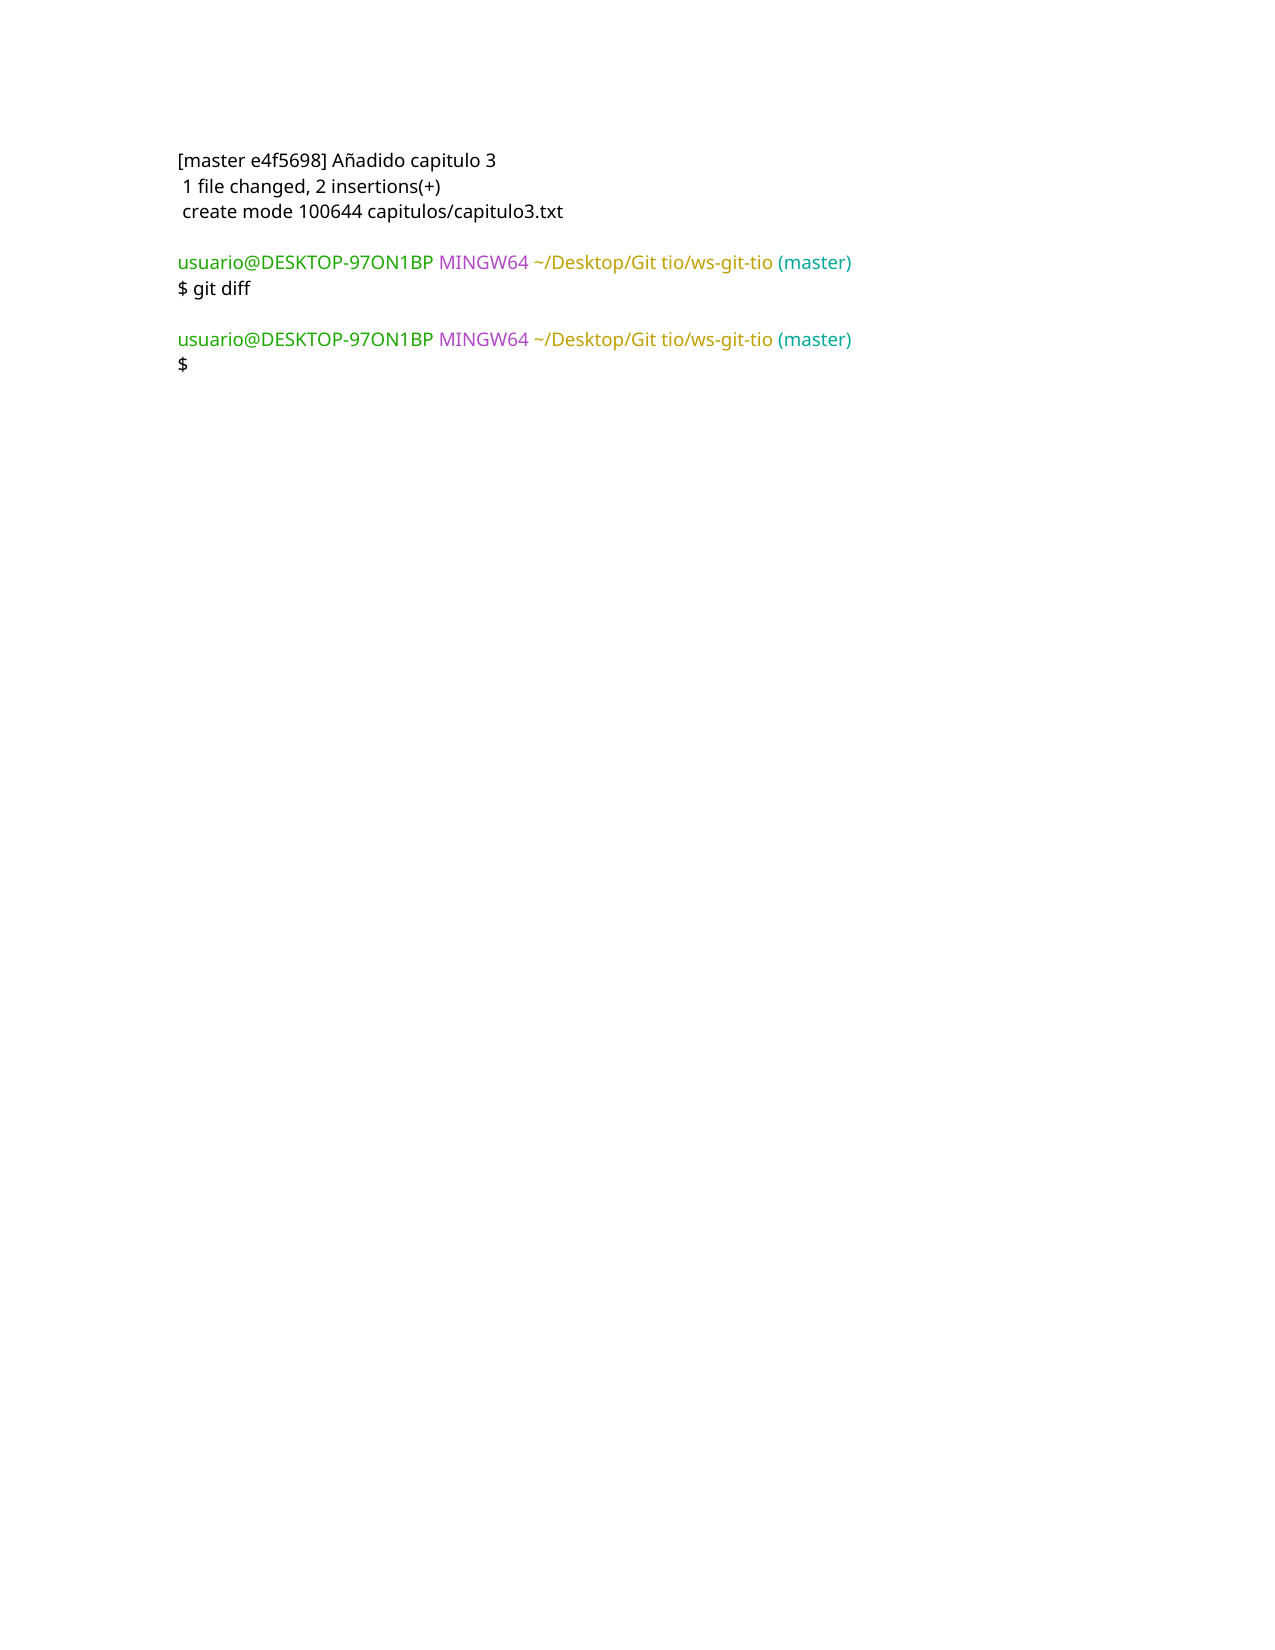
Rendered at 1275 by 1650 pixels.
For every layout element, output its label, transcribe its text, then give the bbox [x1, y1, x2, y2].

text create mode 100644 capitulos/capitulo3.txt [177, 199, 1098, 224]
text $ [177, 352, 1098, 377]
text $ git diff [177, 275, 1098, 301]
text 1 file changed, 2 insertions(+) [177, 173, 1098, 199]
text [177, 250, 1098, 275]
text usuario@DESKTOP-97ON1BP MINGW64 ~/Desktop/Git tio/ws-git-tio (master) [177, 326, 1098, 352]
text [master e4f5698] Añadido capitulo 3 [177, 148, 1098, 173]
